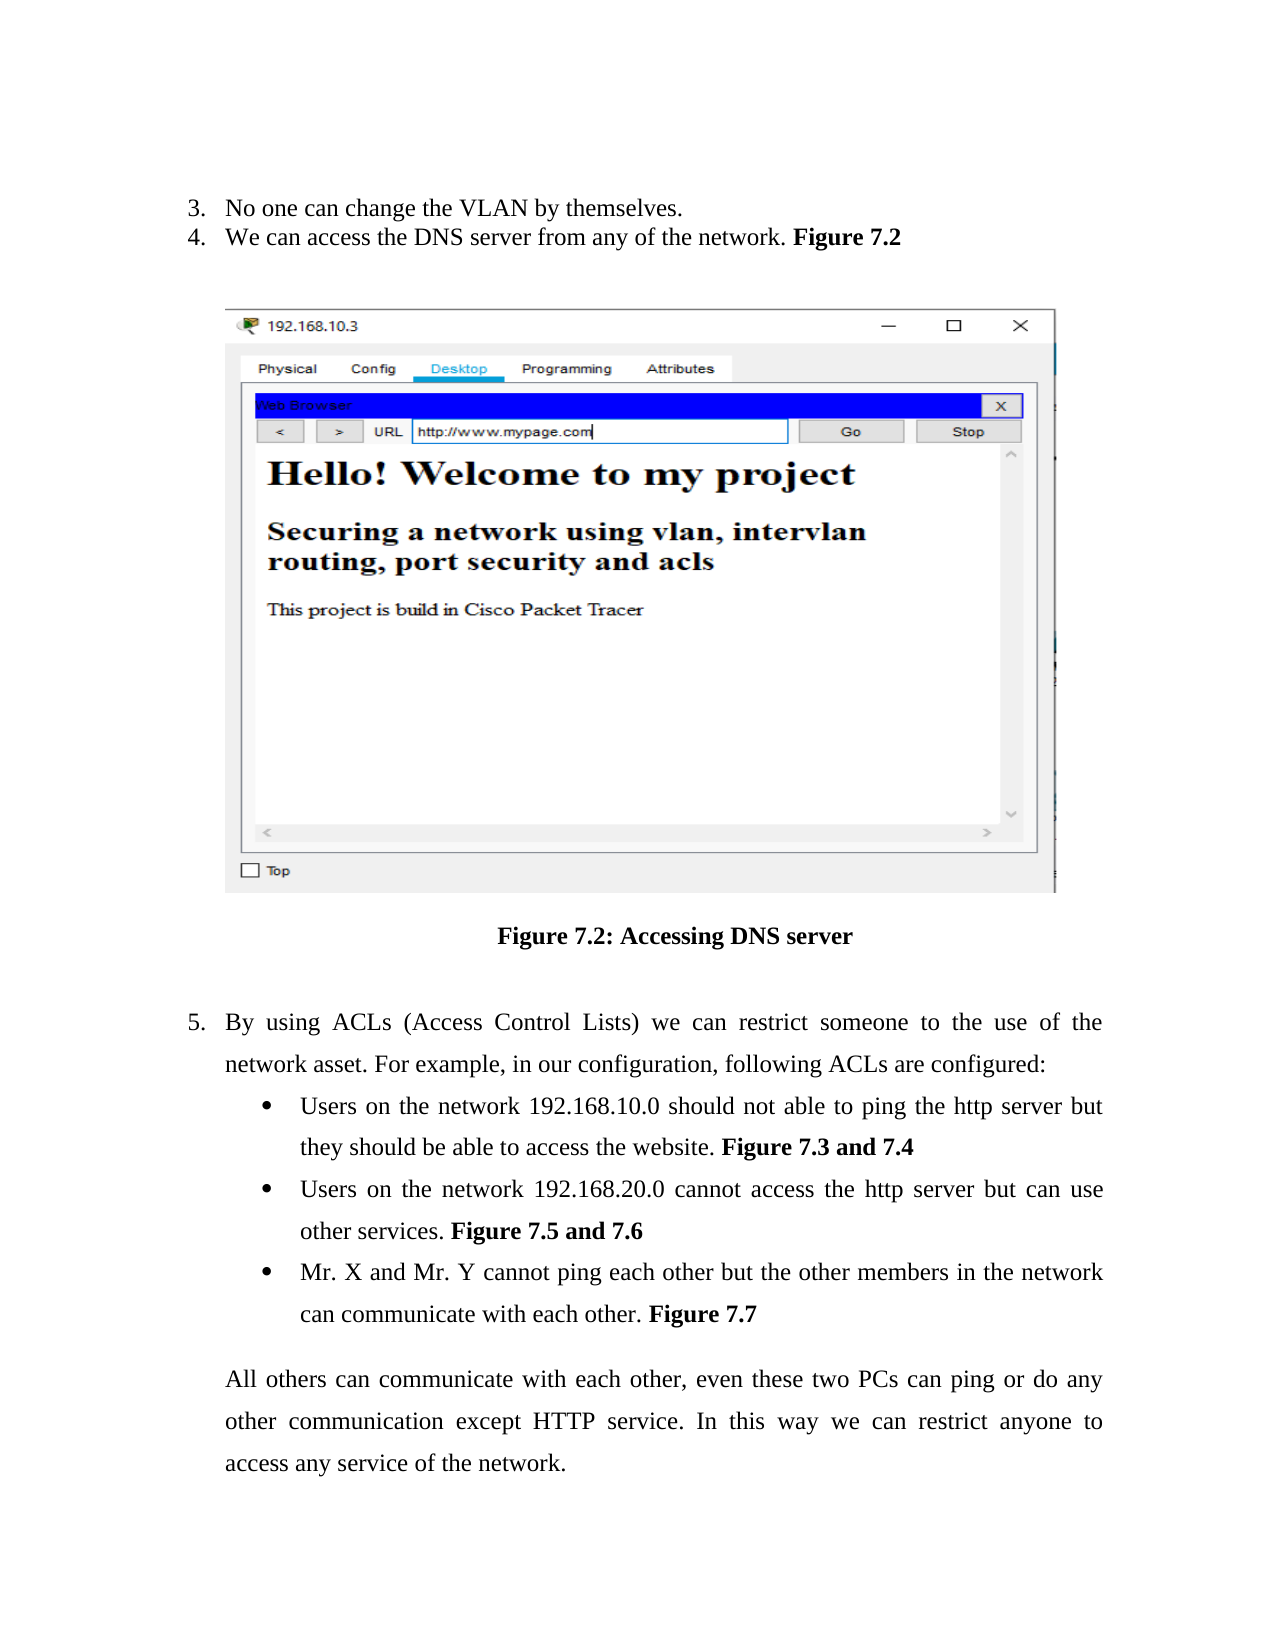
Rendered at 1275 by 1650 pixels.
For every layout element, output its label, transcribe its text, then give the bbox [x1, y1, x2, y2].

list Mr. X and Mr. Y cannot ping each other but the other members in the network can communicate with each other. Figure 7.7 [262, 1257, 1104, 1328]
text All others can communicate with each other, even these two PCs can ping or do any other communication except HTTP service. In this way we can restrict anyone to access any service of the network. [225, 1364, 1104, 1477]
list No one can change the VLAN by themselves. [187, 193, 1125, 222]
picture [225, 308, 1057, 893]
list Users on the network 192.168.10.0 should not able to ping the http server but they should be able to access the website. Figure 7.3 and 7.4 [262, 1091, 1104, 1161]
list By using ACLs (Access Control Lists) we can restrict someone to the use of the network asset. For example, in our configuration, following ACLs are configured: [187, 1007, 1104, 1078]
text Figure 7.2: Accessing DNS server [225, 921, 1125, 950]
list Users on the network 192.168.20.0 cannot access the http server but can use other services. Figure 7.5 and 7.6 [262, 1174, 1104, 1244]
list We can access the DNS server from any of the network. Figure 7.2 [187, 222, 1125, 251]
